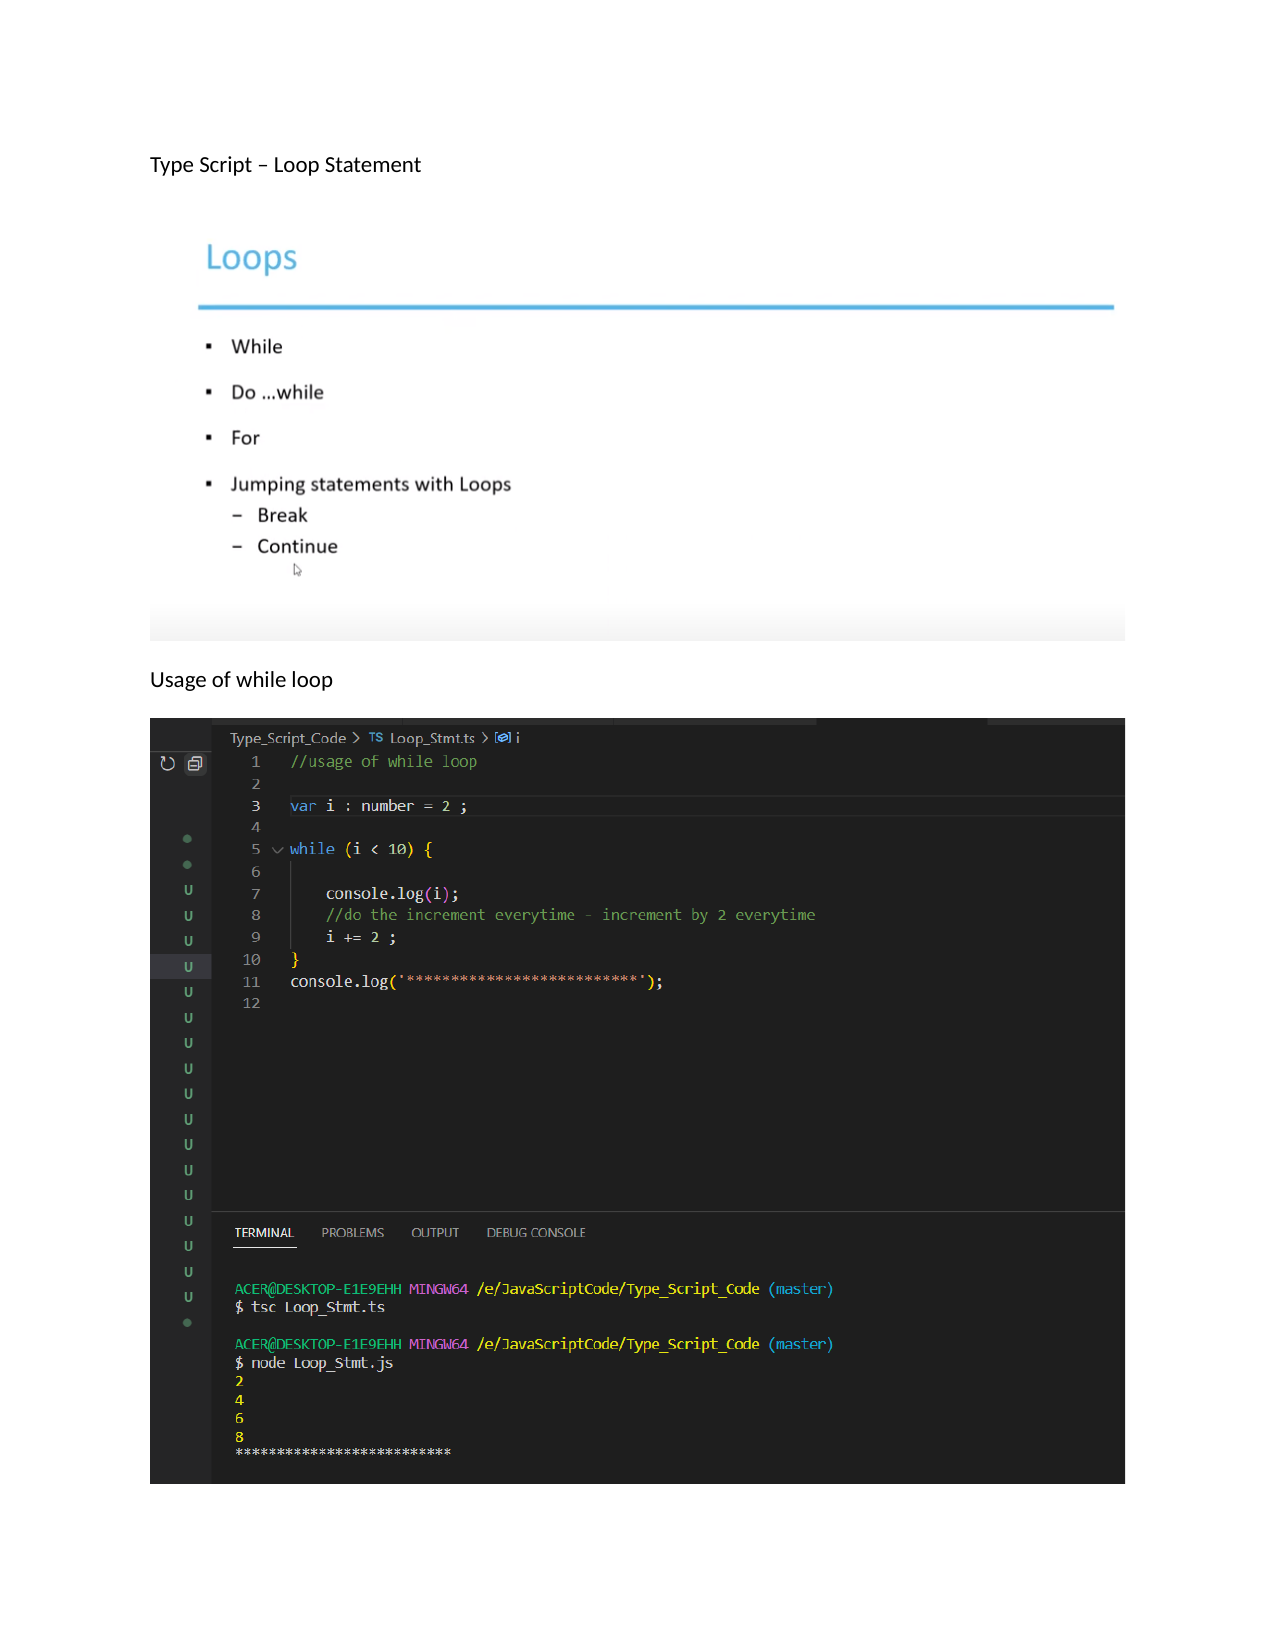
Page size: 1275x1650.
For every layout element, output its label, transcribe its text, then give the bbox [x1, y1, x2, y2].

text Usage of while loop [150, 666, 1125, 693]
text Type Script – Loop Statement [150, 150, 1125, 178]
